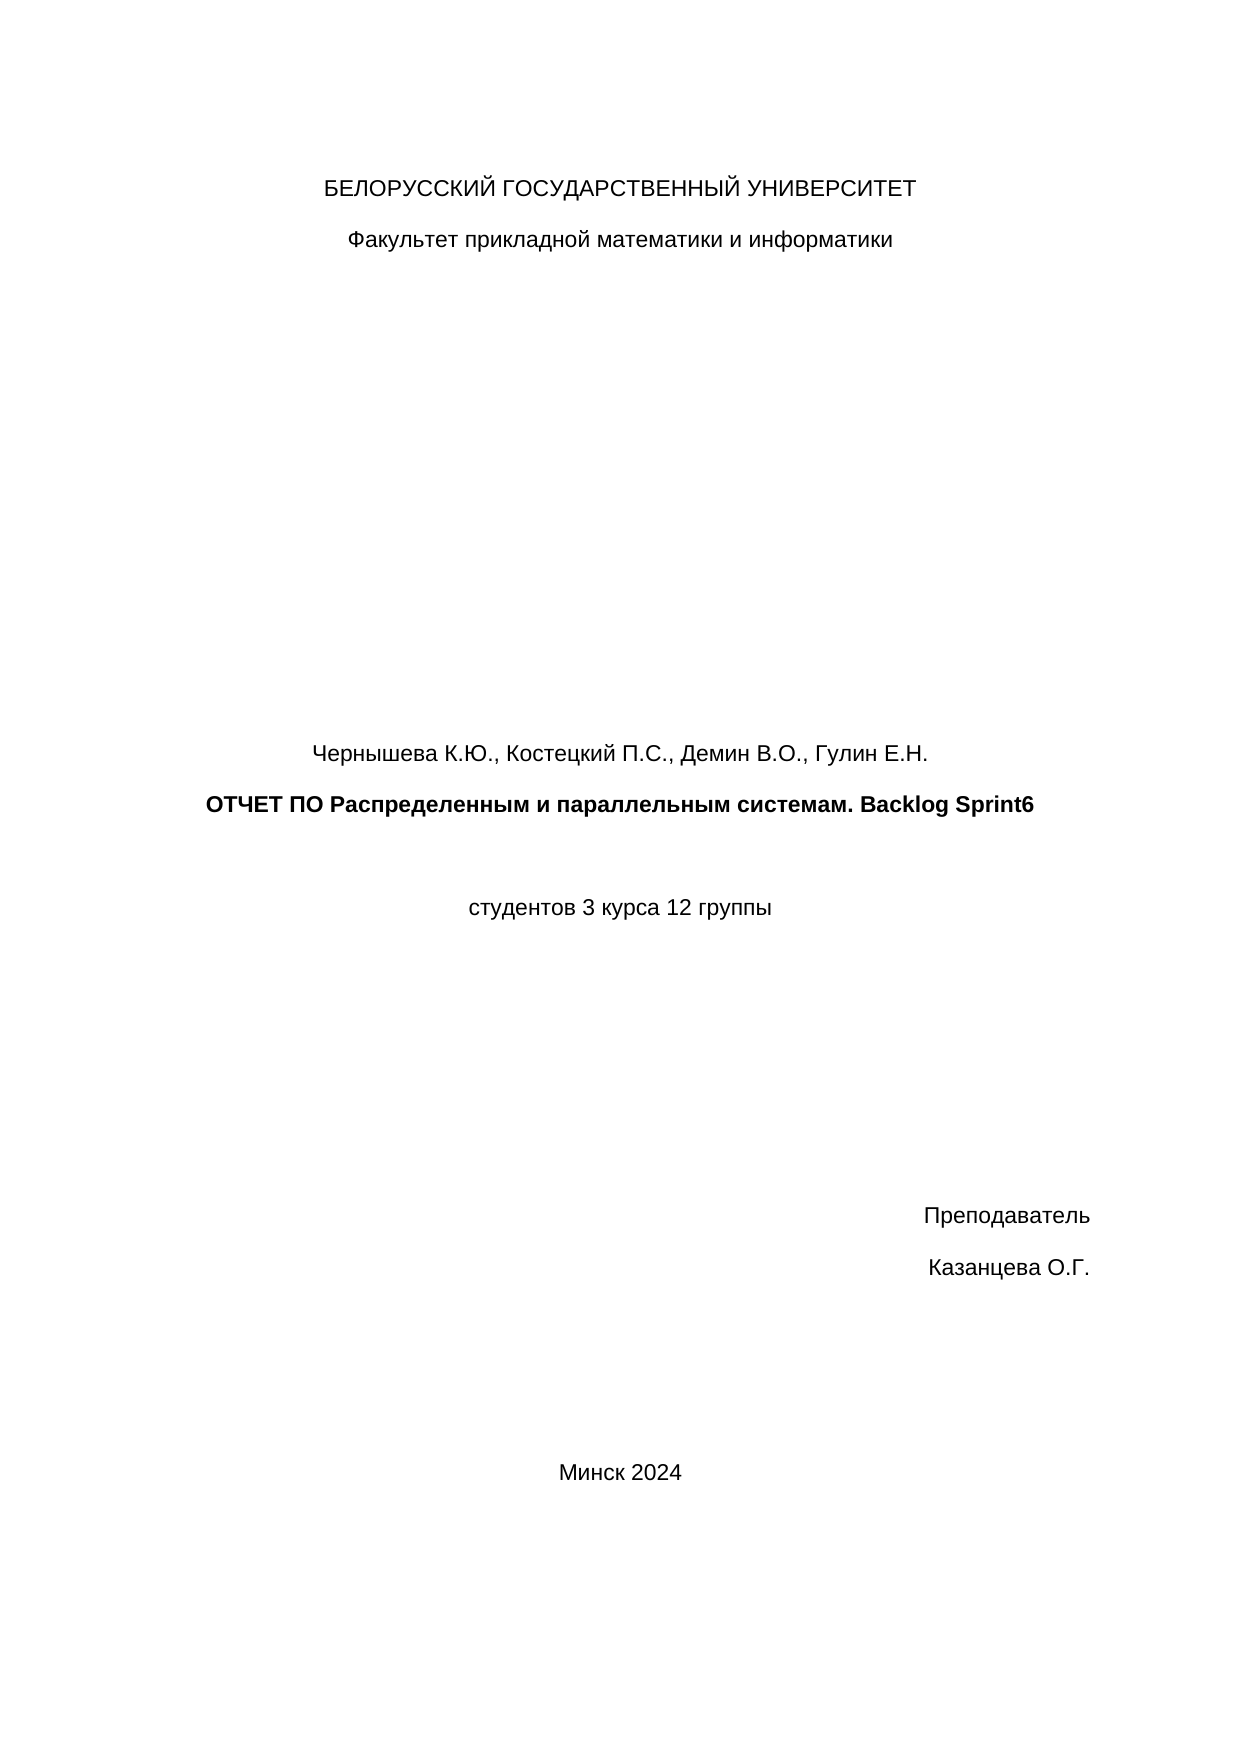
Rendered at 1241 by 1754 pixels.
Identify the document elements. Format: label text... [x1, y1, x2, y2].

text студентов 3 курса 12 группы [150, 894, 1090, 920]
text Казанцева О.Г. [150, 1253, 1090, 1280]
text БЕЛОРУССКИЙ ГОСУДАРСТВЕННЫЙ УНИВЕРСИТЕТ [150, 175, 1090, 201]
text Чернышева К.Ю., Костецкий П.С., Демин В.О., Гулин Е.Н. [150, 740, 1090, 766]
text Факультет прикладной математики и информатики [150, 226, 1090, 253]
text Минск 2024 [150, 1459, 1090, 1485]
text ОТЧЕТ ПО Распределенным и параллельным системам. Backlog Sprint6 [150, 791, 1090, 818]
text Преподаватель [150, 1202, 1090, 1228]
